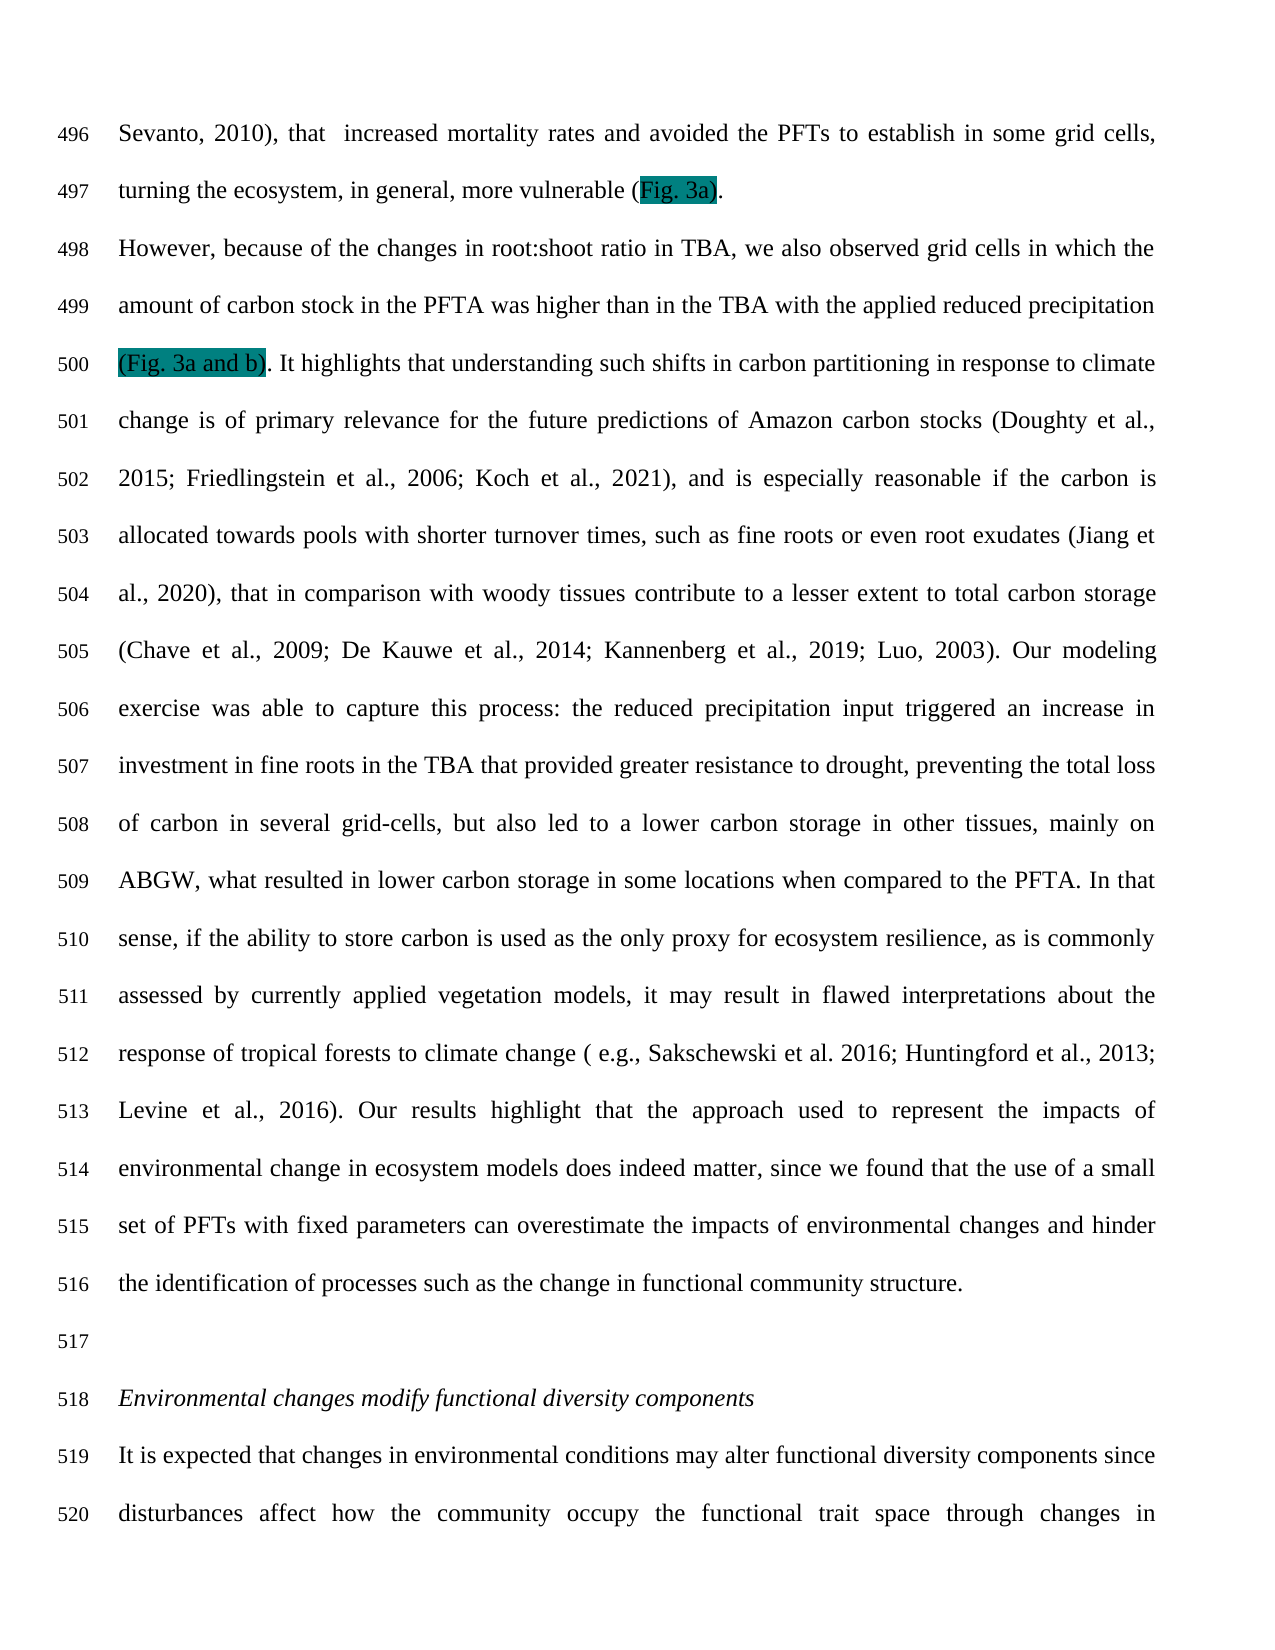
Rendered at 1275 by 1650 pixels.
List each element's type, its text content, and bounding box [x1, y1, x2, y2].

text Environmental changes modify functional diversity components [83, 1383, 1157, 1412]
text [118, 118, 1157, 204]
text However, because of the changes in root:shoot ratio in TBA, we also observed grid cells in which the amount of carbon stock in the PFTA was higher than in the TBA with the applied reduced precipitation (Fig. 3a and b). It highlights that understanding such shifts in carbon partitioning in response to climate change is of primary relevance for the future predictions of Amazon carbon stocks (Doughty et al., 2015; Friedlingstein et al., 2006; Koch et al., 2021)⁠, and is especially reasonable if the carbon is allocated towards pools with shorter turnover times, such as fine roots or even root exudates (Jiang et al., 2020)⁠, that in comparison with woody tissues contribute to a lesser extent to total carbon storage (Chave et al., 2009; De Kauwe et al., 2014; Kannenberg et al., 2019; Luo, 2003)⁠. Our modeling exercise was able to capture this process: the reduced precipitation input triggered an increase in investment in fine roots in the TBA that provided greater resistance to drought, preventing the total loss of carbon in several grid-cells, but also led to a lower carbon storage in other tissues, mainly on ABGW, what resulted in lower carbon storage in some locations when compared to the PFTA. In that sense, if the ability to store carbon is used as the only proxy for ecosystem resilience, as is commonly assessed by currently applied vegetation models, it may result in flawed interpretations about the response of tropical forests to climate change ( e.g., Sakschewski et al. 2016; Huntingford et al., 2013; Levine et al., 2016). Our results highlight that the approach used to represent the impacts of environmental change in ecosystem models does indeed matter, since we found that the use of a small set of PFTs with fixed parameters can overestimate the impacts of environmental changes and hinder the identification of processes such as the change in functional community structure. [118, 233, 1157, 1297]
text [83, 1441, 1157, 1527]
